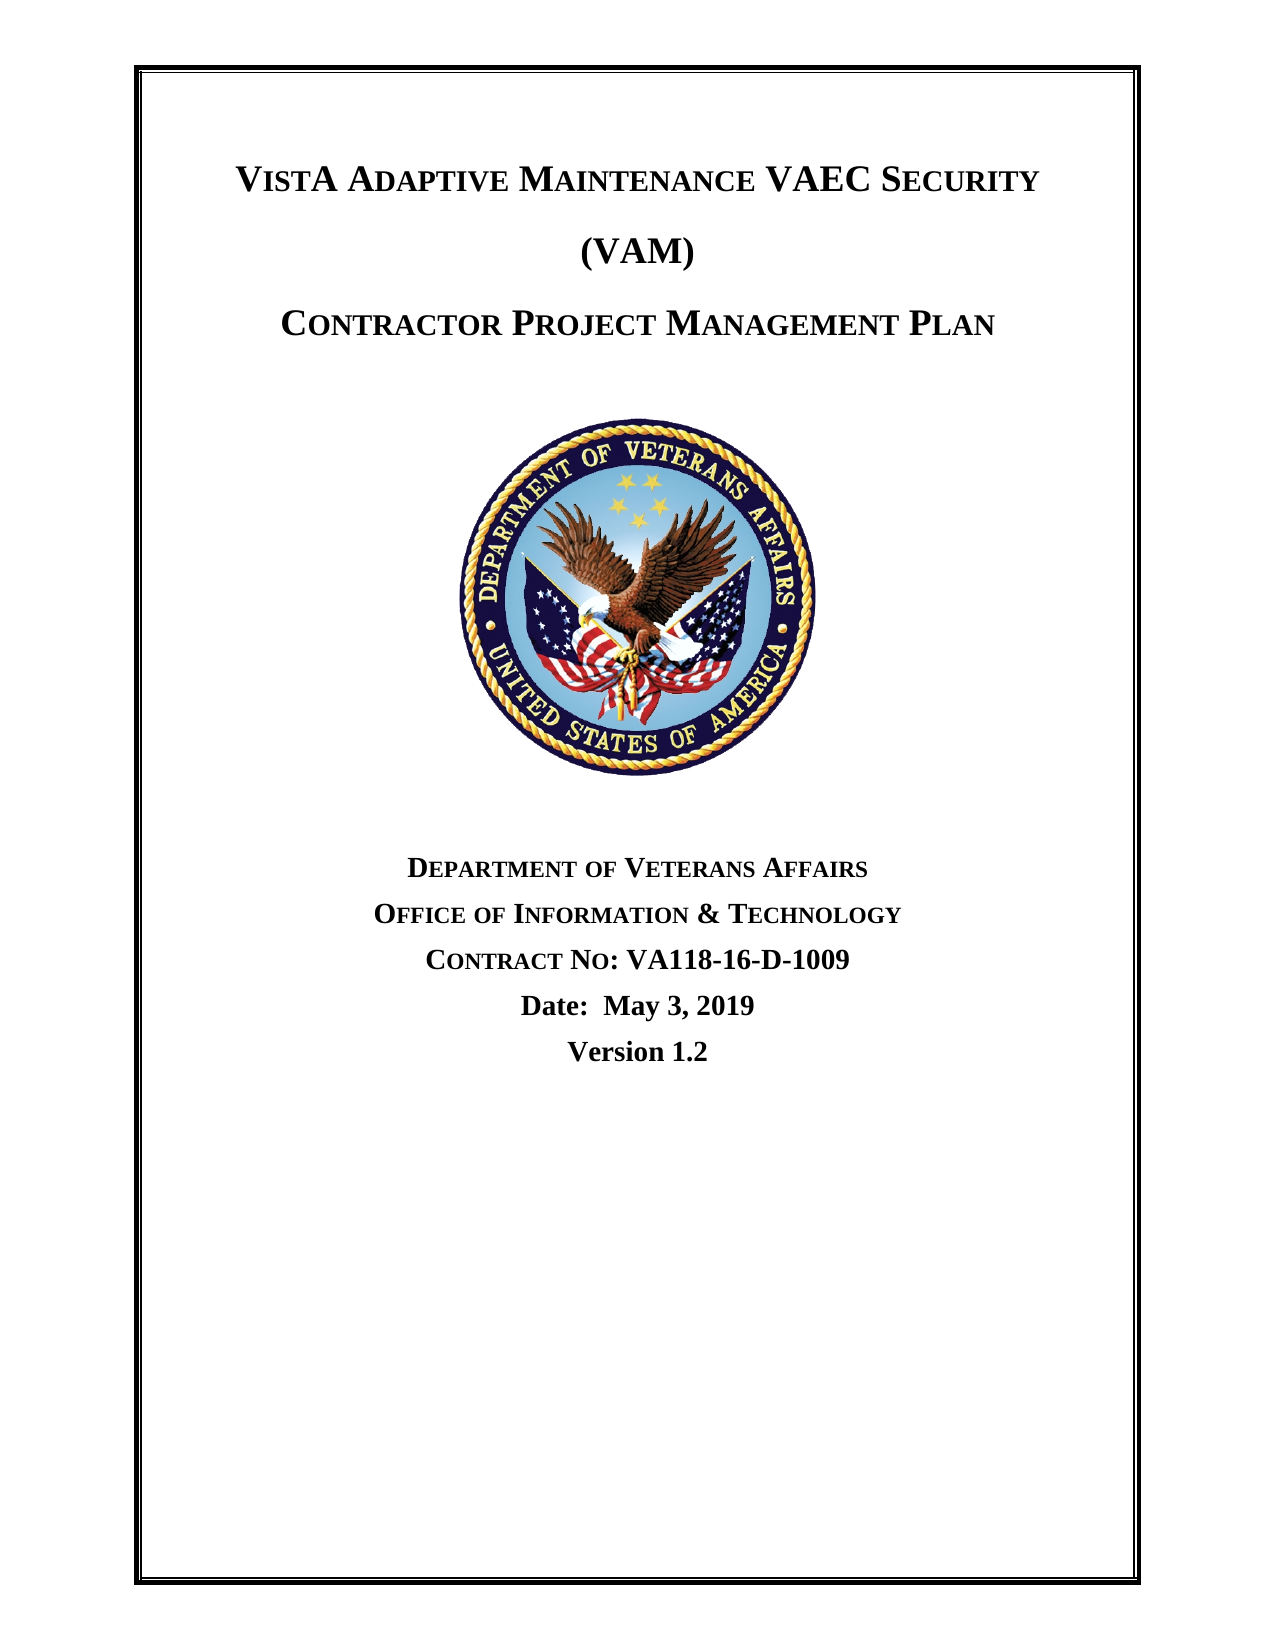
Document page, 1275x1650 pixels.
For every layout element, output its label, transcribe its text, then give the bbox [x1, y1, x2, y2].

title Office of Information & Technology [150, 896, 1125, 930]
title Version 1.2 [150, 1034, 1125, 1068]
title Department of Veterans Affairs [150, 850, 1125, 884]
title Date: May 3, 2019 [150, 988, 1125, 1022]
title VistA Adaptive Maintenance VAEC Security [150, 156, 1125, 199]
title Contractor Project Management Plan [150, 301, 1125, 344]
title Contract No: VA118-16-D-1009 [150, 942, 1125, 976]
picture [459, 418, 816, 776]
title (VAM) [150, 228, 1125, 272]
